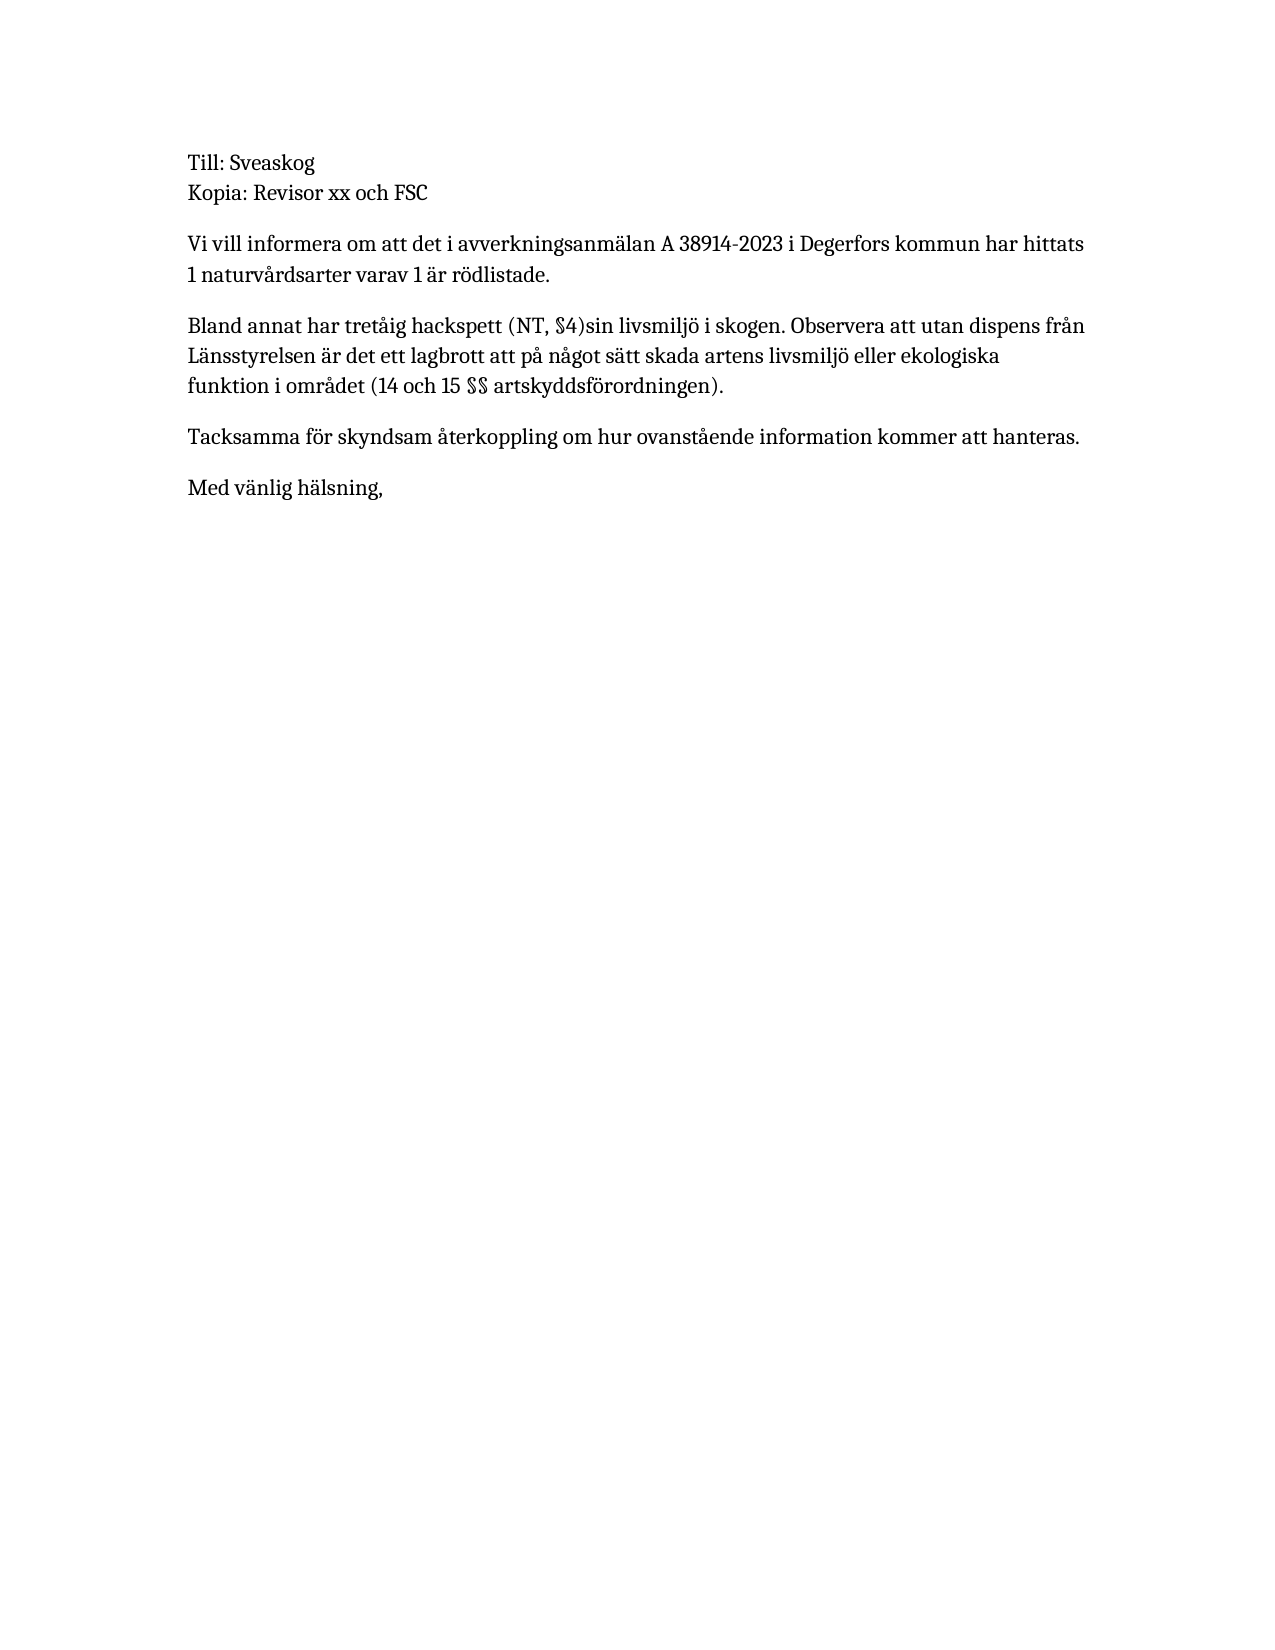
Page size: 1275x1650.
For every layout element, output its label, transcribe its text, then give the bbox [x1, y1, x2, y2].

text Bland annat har tretåig hackspett (NT, §4)sin livsmiljö i skogen. Observera att utan dispens från Länsstyrelsen är det ett lagbrott att på något sätt skada artens livsmiljö eller ekologiska funktion i området (14 och 15 §§ artskyddsförordningen). [187, 312, 1087, 399]
text Med vänlig hälsning, [187, 475, 1087, 532]
text Till: Sveaskog Kopia: Revisor xx och FSC [187, 150, 1087, 207]
text Vi vill informera om att det i avverkningsanmälan A 38914-2023 i Degerfors kommun har hittats 1 naturvårdsarter varav 1 är rödlistade. [187, 231, 1087, 288]
text Tacksamma för skyndsam återkoppling om hur ovanstående information kommer att hanteras. [187, 424, 1087, 450]
